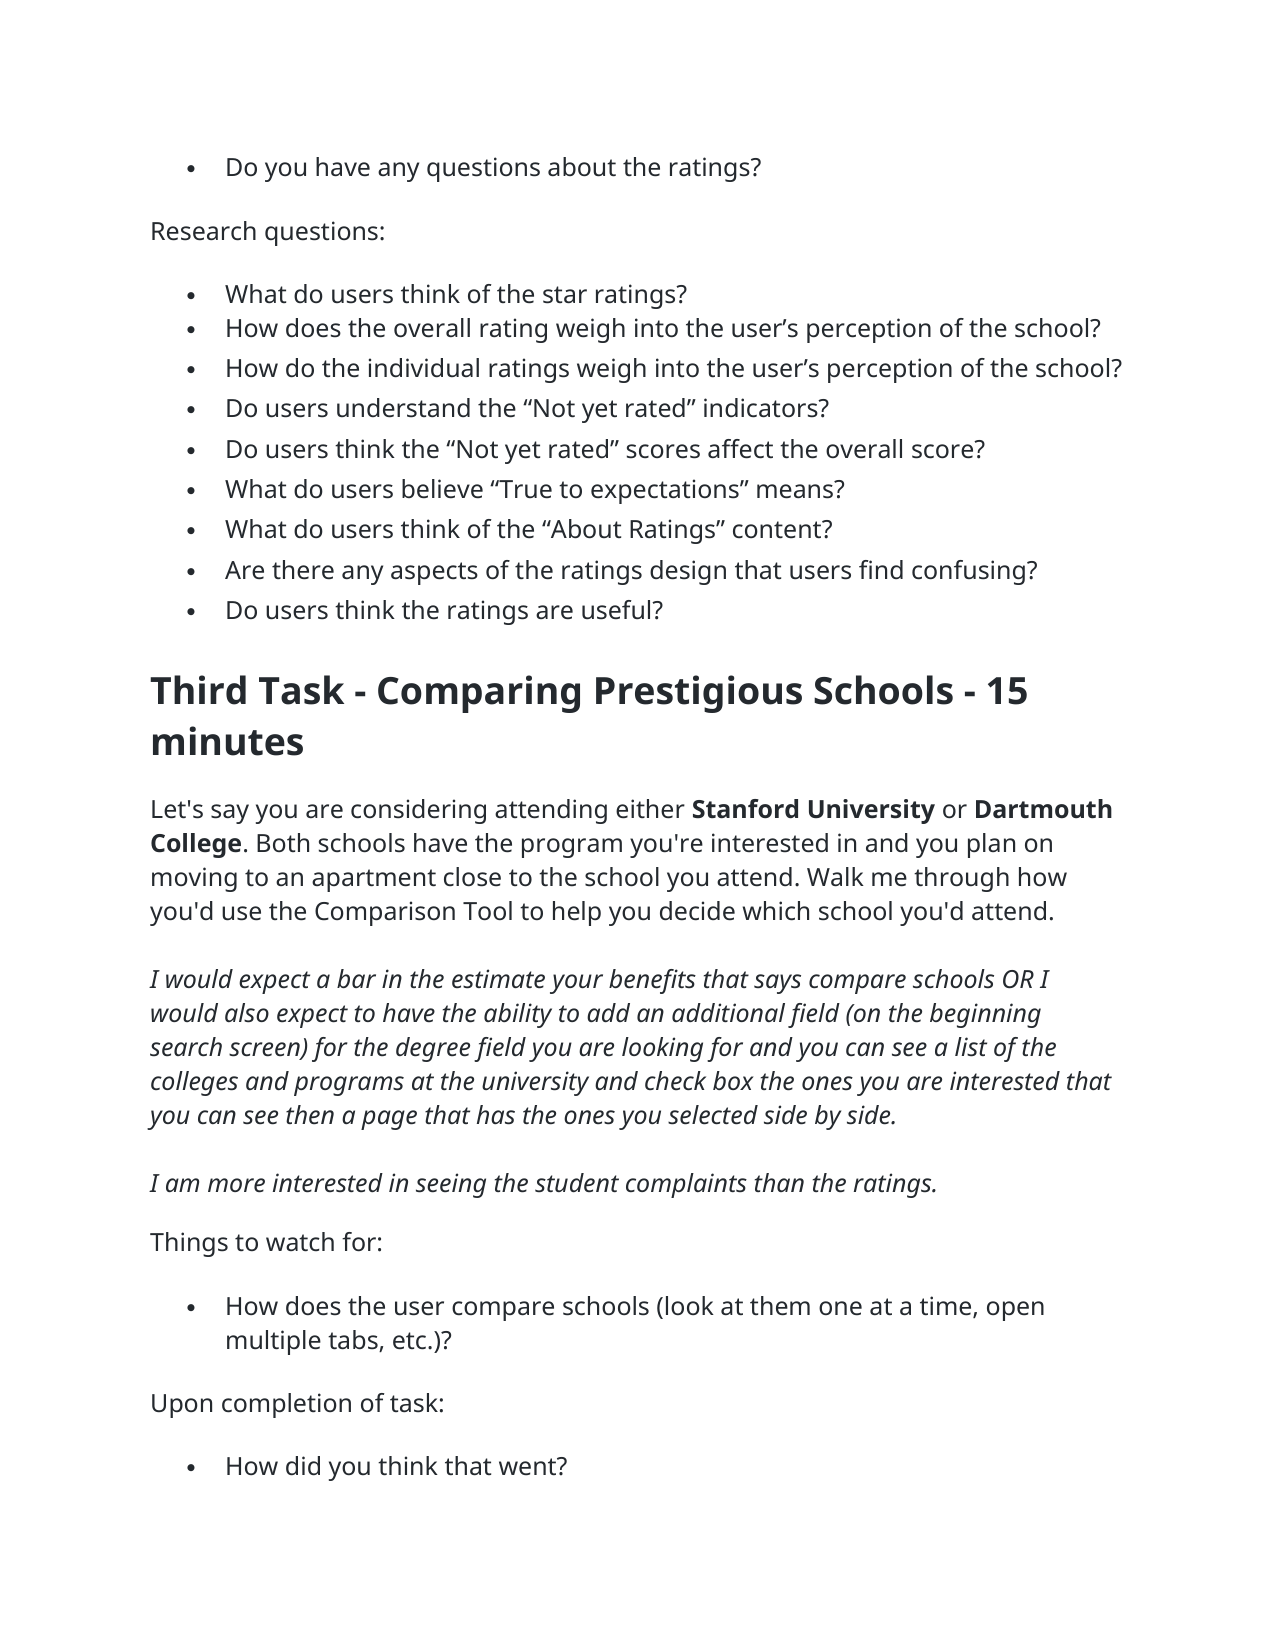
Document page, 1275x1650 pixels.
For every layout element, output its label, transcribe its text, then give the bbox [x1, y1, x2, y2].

list How does the overall rating weigh into the user’s perception of the school? [187, 311, 1125, 344]
list Do users think the ratings are useful? [187, 593, 1125, 627]
list How did you think that went? [187, 1449, 1125, 1483]
list What do users think of the “About Ratings” content? [187, 512, 1125, 546]
list Do you have any questions about the ratings? [187, 150, 1125, 184]
text Upon completion of task: [150, 1386, 1125, 1420]
list Do users think the “Not yet rated” scores affect the overall score? [187, 431, 1125, 466]
list Are there any aspects of the ratings design that users find confusing? [187, 552, 1125, 586]
text Third Task - Comparing Prestigious Schools - 15 minutes [150, 664, 1125, 766]
list How does the user compare schools (look at them one at a time, open multiple tabs, etc.)? [187, 1288, 1125, 1356]
text Things to watch for: [150, 1225, 1125, 1259]
list Do users understand the “Not yet rated” indicators? [187, 391, 1125, 425]
text Research questions: [150, 213, 1125, 247]
list What do users believe “True to expectations” means? [187, 472, 1125, 506]
text Let's say you are considering attending either Stanford University or Dartmouth College. Both schools have the program you're interested in and you plan on moving to an apartment close to the school you attend. Walk me through how you'd use the Comparison Tool to help you decide which school you'd attend. I would expect a bar in the estimate your benefits that says compare schools OR I would also expect to have the ability to add an additional field (on the beginning search screen) for the degree field you are looking for and you can see a list of the colleges and programs at the university and check box the ones you are interested that you can see then a page that has the ones you selected side by side. I am more interested in seeing the student complaints than the ratings. [150, 791, 1125, 1200]
list How do the individual ratings weigh into the user’s perception of the school? [187, 351, 1125, 385]
list What do users think of the star ratings? [187, 276, 1125, 311]
